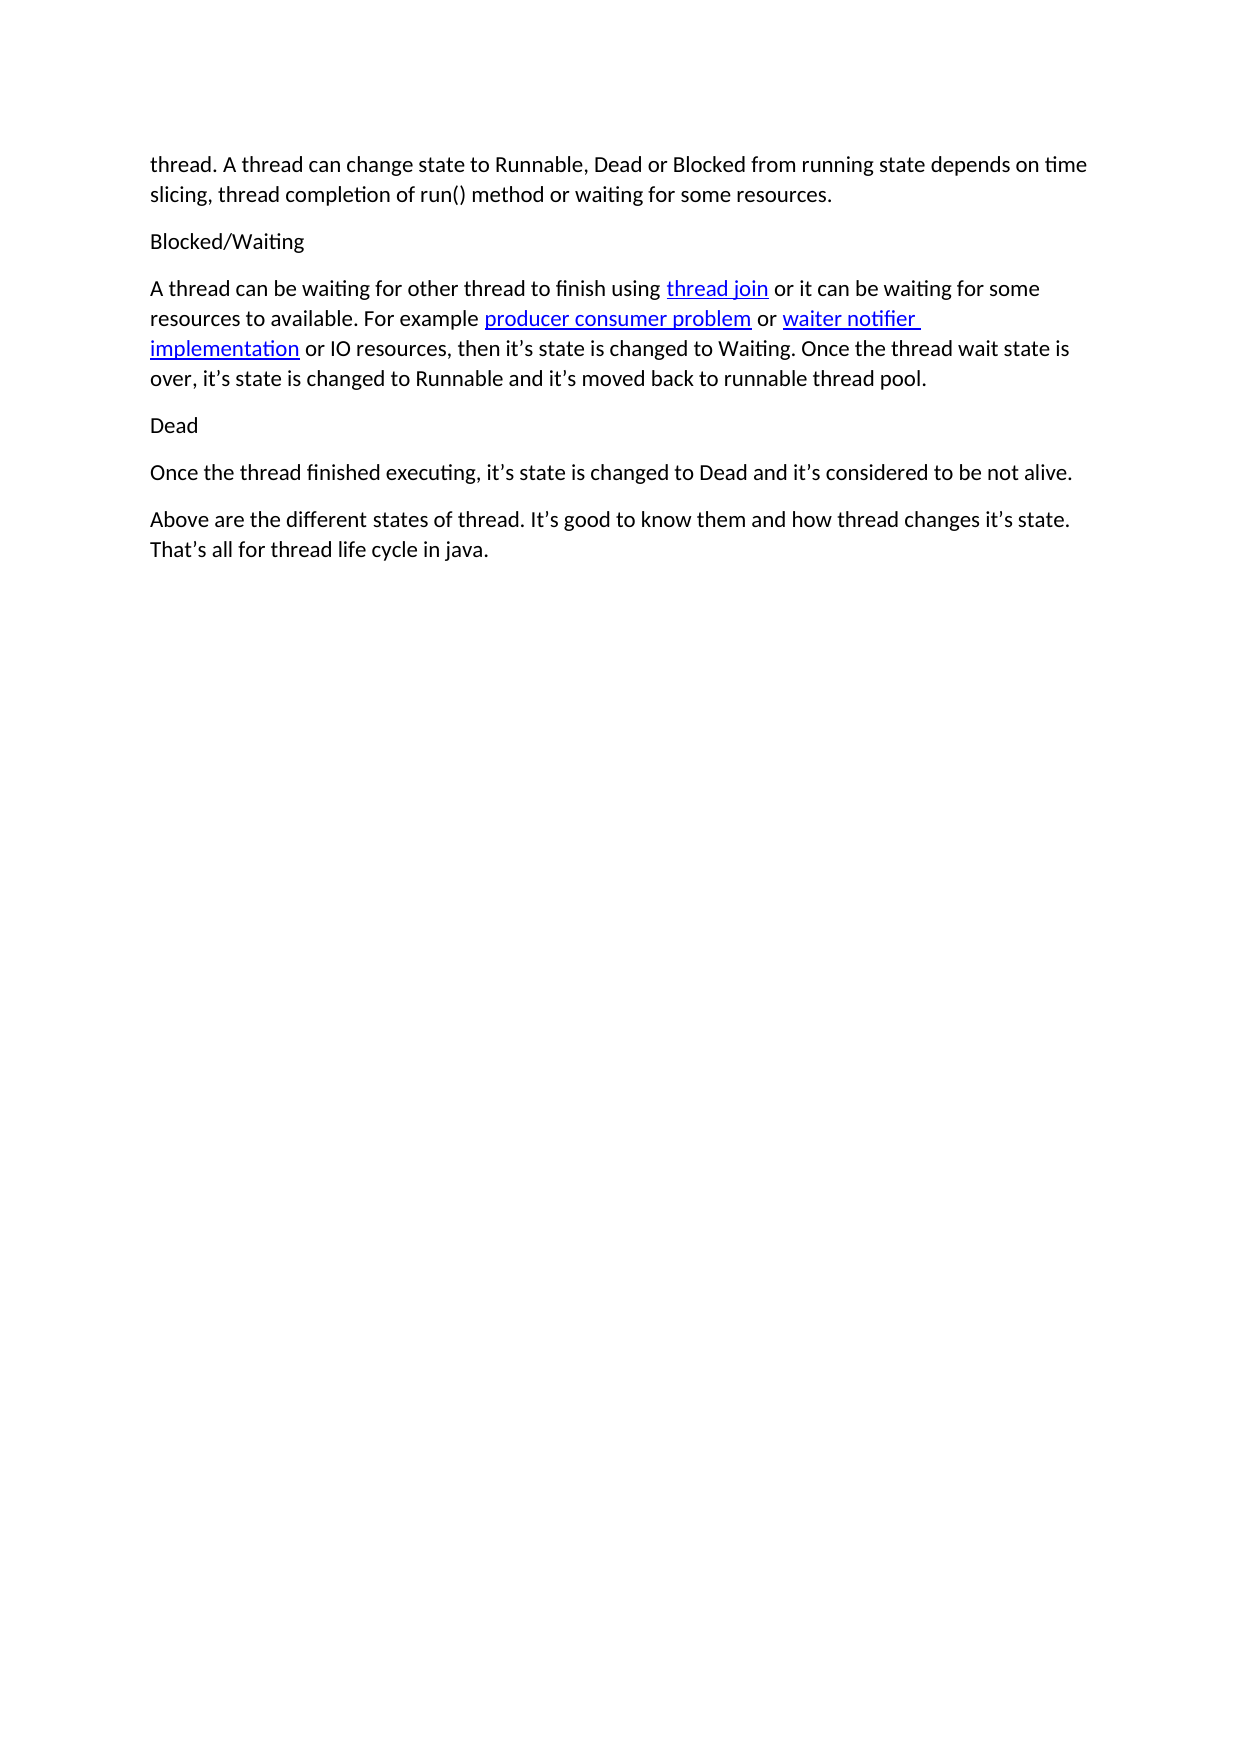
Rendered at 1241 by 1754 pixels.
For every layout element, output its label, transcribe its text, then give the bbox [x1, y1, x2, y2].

text Above are the different states of thread. It’s good to know them and how thread changes it’s state. That’s all for thread life cycle in java. [150, 505, 1090, 563]
text A thread can be waiting for other thread to finish using thread join or it can be waiting for some resources to available. For example producer consumer problem or waiter notifier implementation or IO resources, then it’s state is changed to Waiting. Once the thread wait state is over, it’s state is changed to Runnable and it’s moved back to runnable thread pool. [150, 274, 1090, 393]
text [150, 150, 1090, 208]
text Blocked/Waiting [150, 227, 1090, 255]
text Once the thread finished executing, it’s state is changed to Dead and it’s considered to be not alive. [150, 458, 1090, 486]
text Dead [150, 411, 1090, 439]
